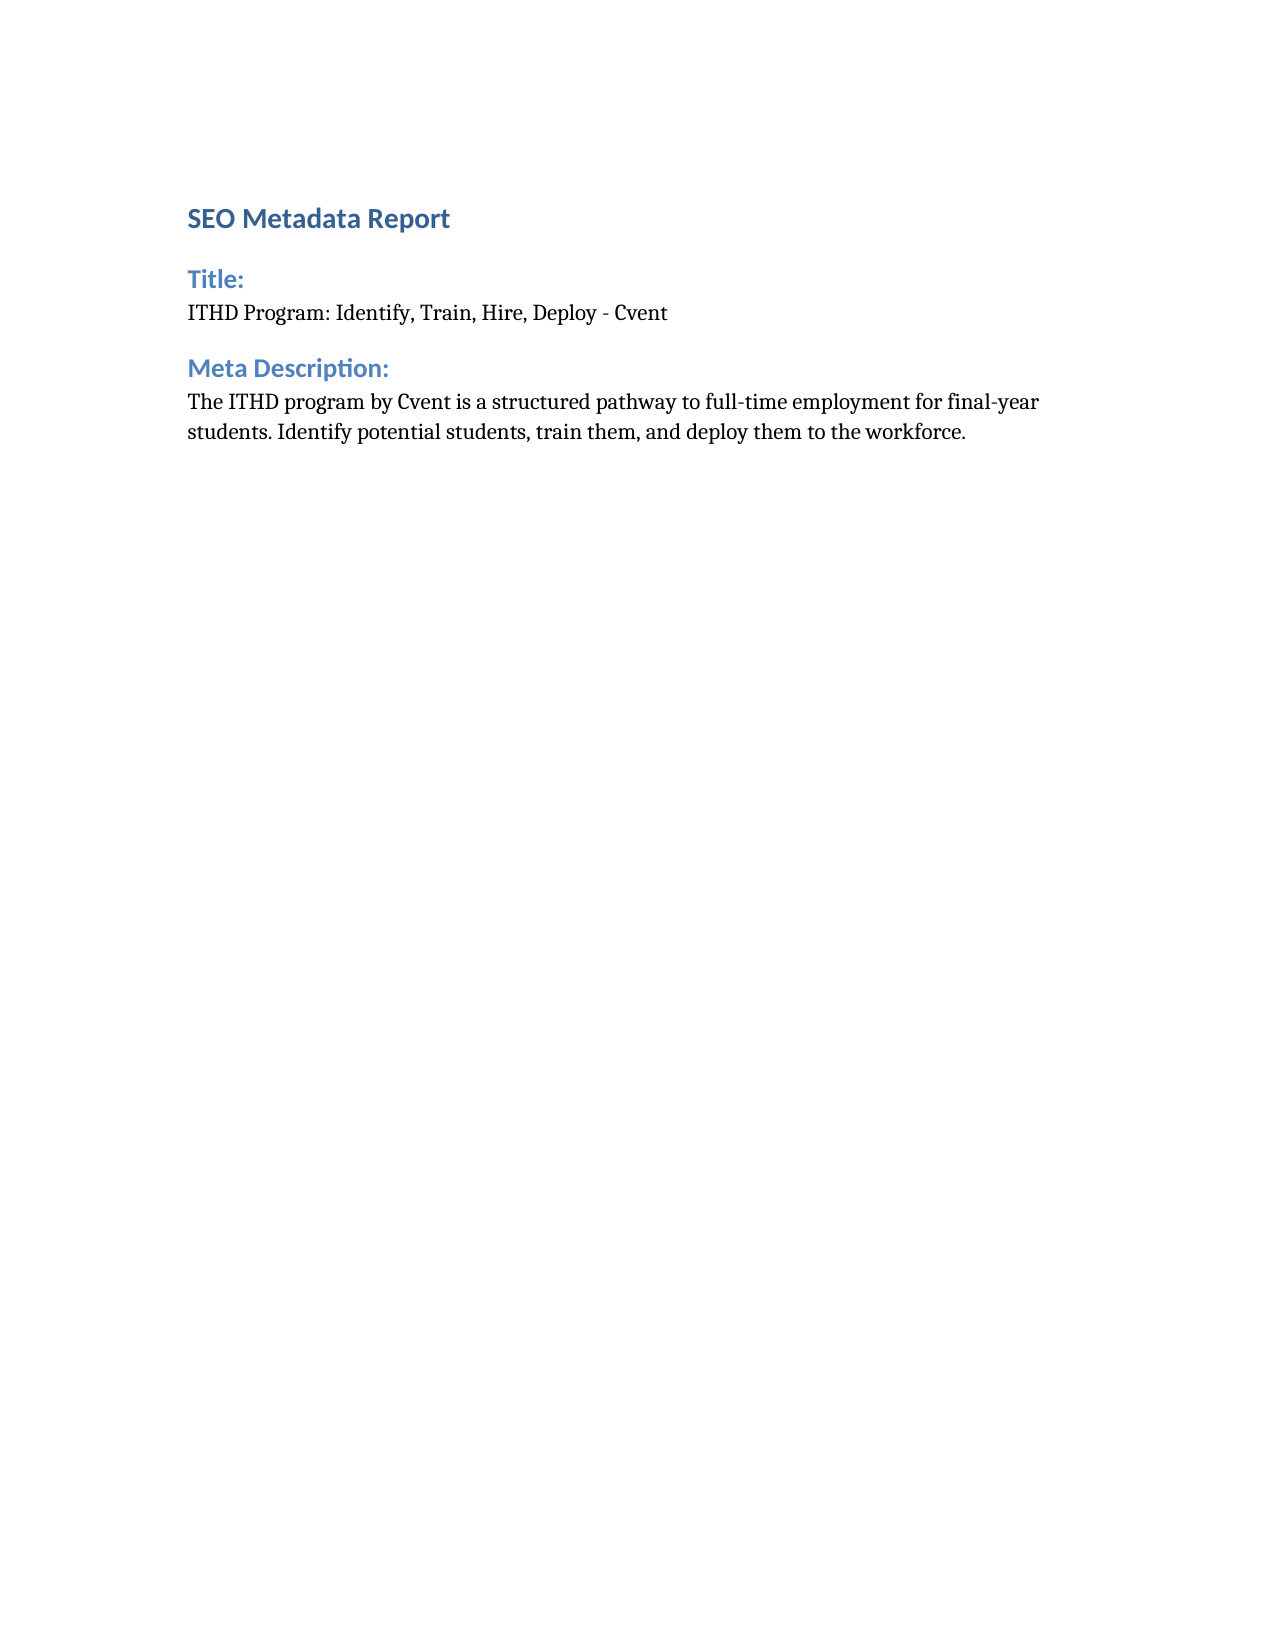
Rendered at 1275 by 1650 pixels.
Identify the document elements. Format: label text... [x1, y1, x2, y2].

subtitle Meta Description: [187, 351, 1087, 384]
subtitle SEO Metadata Report [187, 200, 1087, 236]
text The ITHD program by Cvent is a structured pathway to full-time employment for final-year students. Identify potential students, train them, and deploy them to the workforce. [187, 389, 1087, 445]
text ITHD Program: Identify, Train, Hire, Deploy - Cvent [187, 300, 1087, 326]
subtitle Title: [187, 262, 1087, 295]
